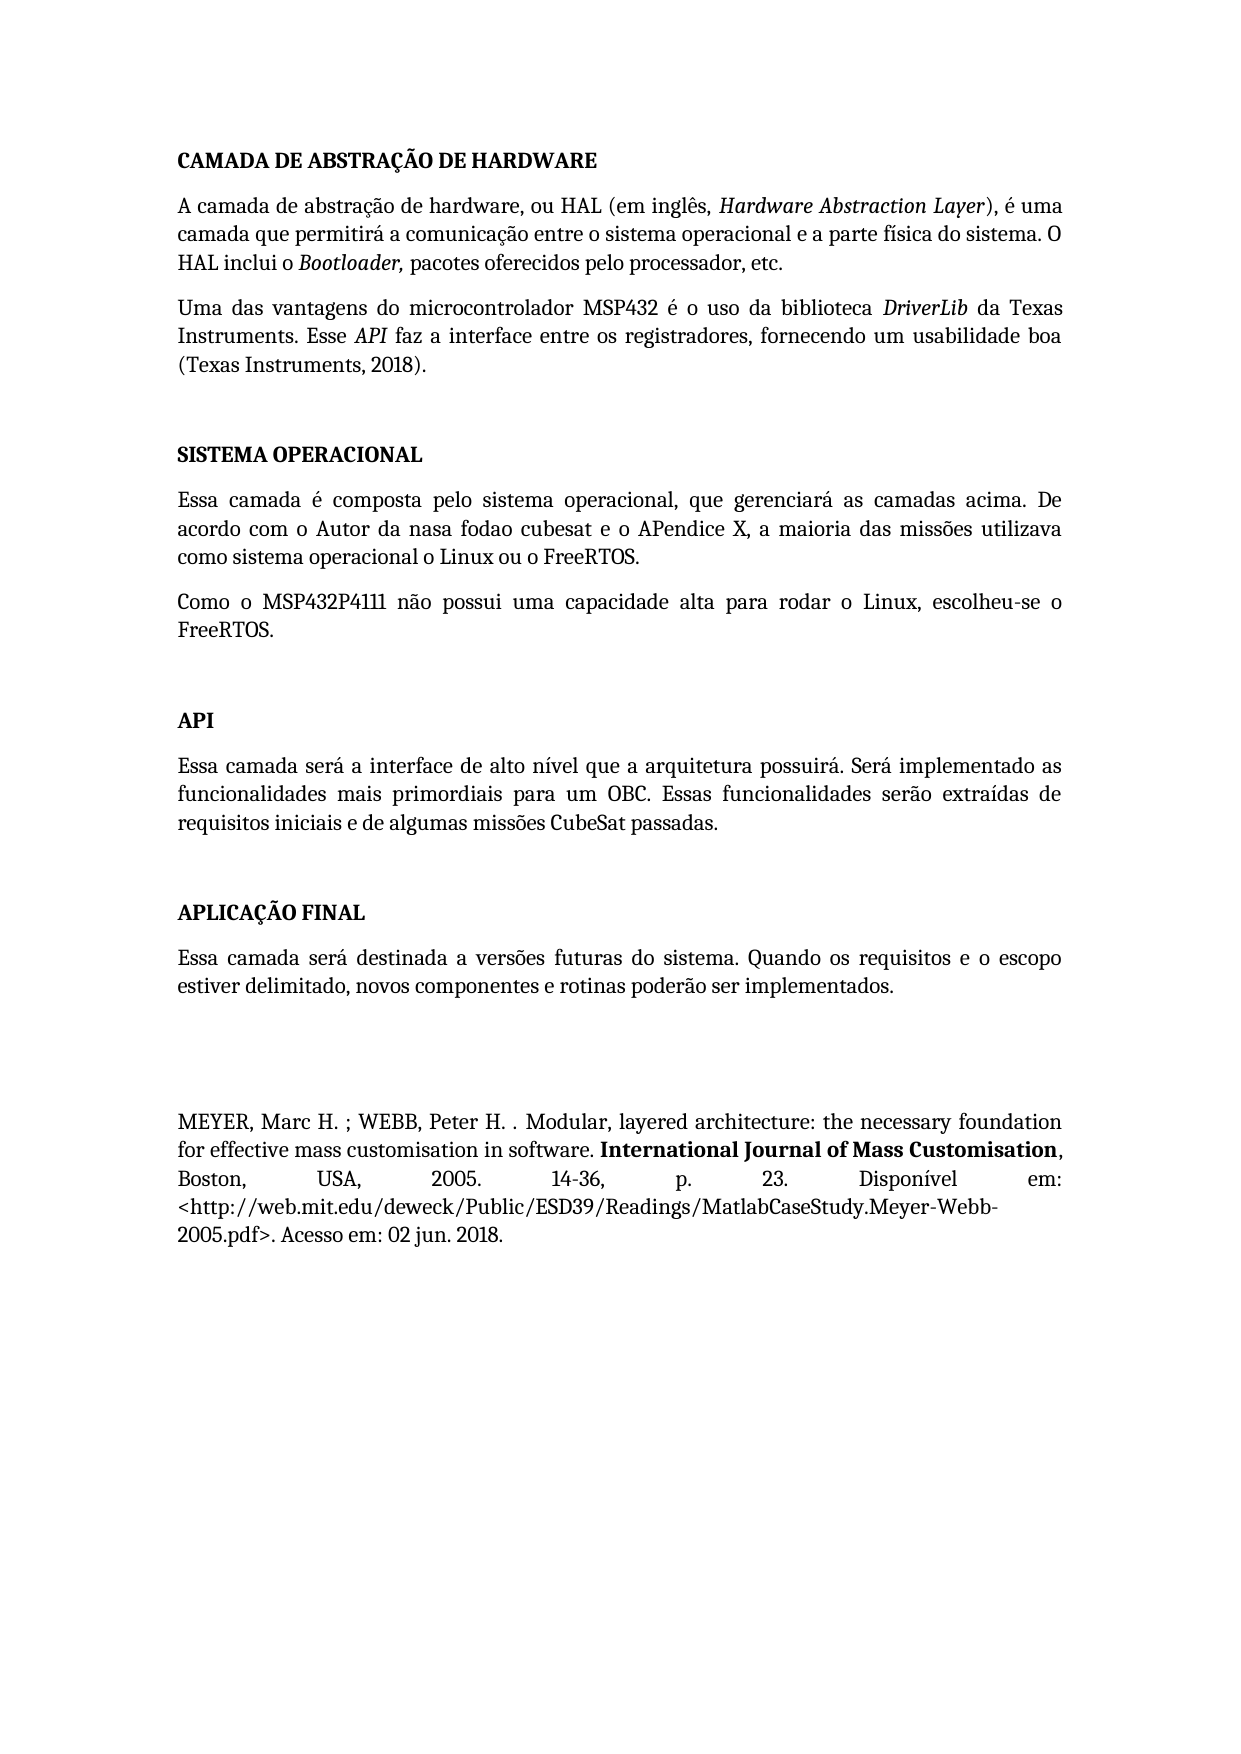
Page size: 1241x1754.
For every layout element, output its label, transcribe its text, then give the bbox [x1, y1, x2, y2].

text Essa camada será destinada a versões futuras do sistema. Quando os requisitos e o escopo estiver delimitado, novos componentes e rotinas poderão ser implementados. [177, 945, 1063, 999]
text API [177, 707, 1063, 734]
text Como o MSP432P4111 não possui uma capacidade alta para rodar o Linux, escolheu-se o FreeRTOS. [177, 589, 1063, 644]
text Uma das vantagens do microcontrolador MSP432 é o uso da biblioteca DriverLib da Texas Instruments. Esse API faz a interface entre os registradores, fornecendo um usabilidade boa (Texas Instruments, 2018). [177, 295, 1063, 378]
text Essa camada será a interface de alto nível que a arquitetura possuirá. Será implementado as funcionalidades mais primordiais para um OBC. Essas funcionalidades serão extraídas de requisitos iniciais e de algumas missões CubeSat passadas. [177, 753, 1063, 836]
text Essa camada é composta pelo sistema operacional, que gerenciará as camadas acima. De acordo com o Autor da nasa fodao cubesat e o APendice X, a maioria das missões utilizava como sistema operacional o Linux ou o FreeRTOS. [177, 487, 1063, 570]
text APLICAÇÃO FINAL [177, 900, 1063, 926]
text A camada de abstração de hardware, ou HAL (em inglês, Hardware Abstraction Layer), é uma camada que permitirá a comunicação entre o sistema operacional e a parte física do sistema. O HAL inclui o Bootloader, pacotes oferecidos pelo processador, etc. [177, 193, 1063, 276]
text MEYER, Marc H. ; WEBB, Peter H. . Modular, layered architecture: the necessary foundation for effective mass customisation in software. International Journal of Mass Customisation, Boston, USA, 2005. 14-36, p. 23. Disponível em: <http://web.mit.edu/deweck/Public/ESD39/Readings/MatlabCaseStudy.Meyer-Webb-2005.pdf>. Acesso em: 02 jun. 2018. [177, 1108, 1063, 1249]
text CAMADA DE ABSTRAÇÃO DE HARDWARE [177, 148, 1063, 174]
text SISTEMA OPERACIONAL [177, 442, 1063, 468]
